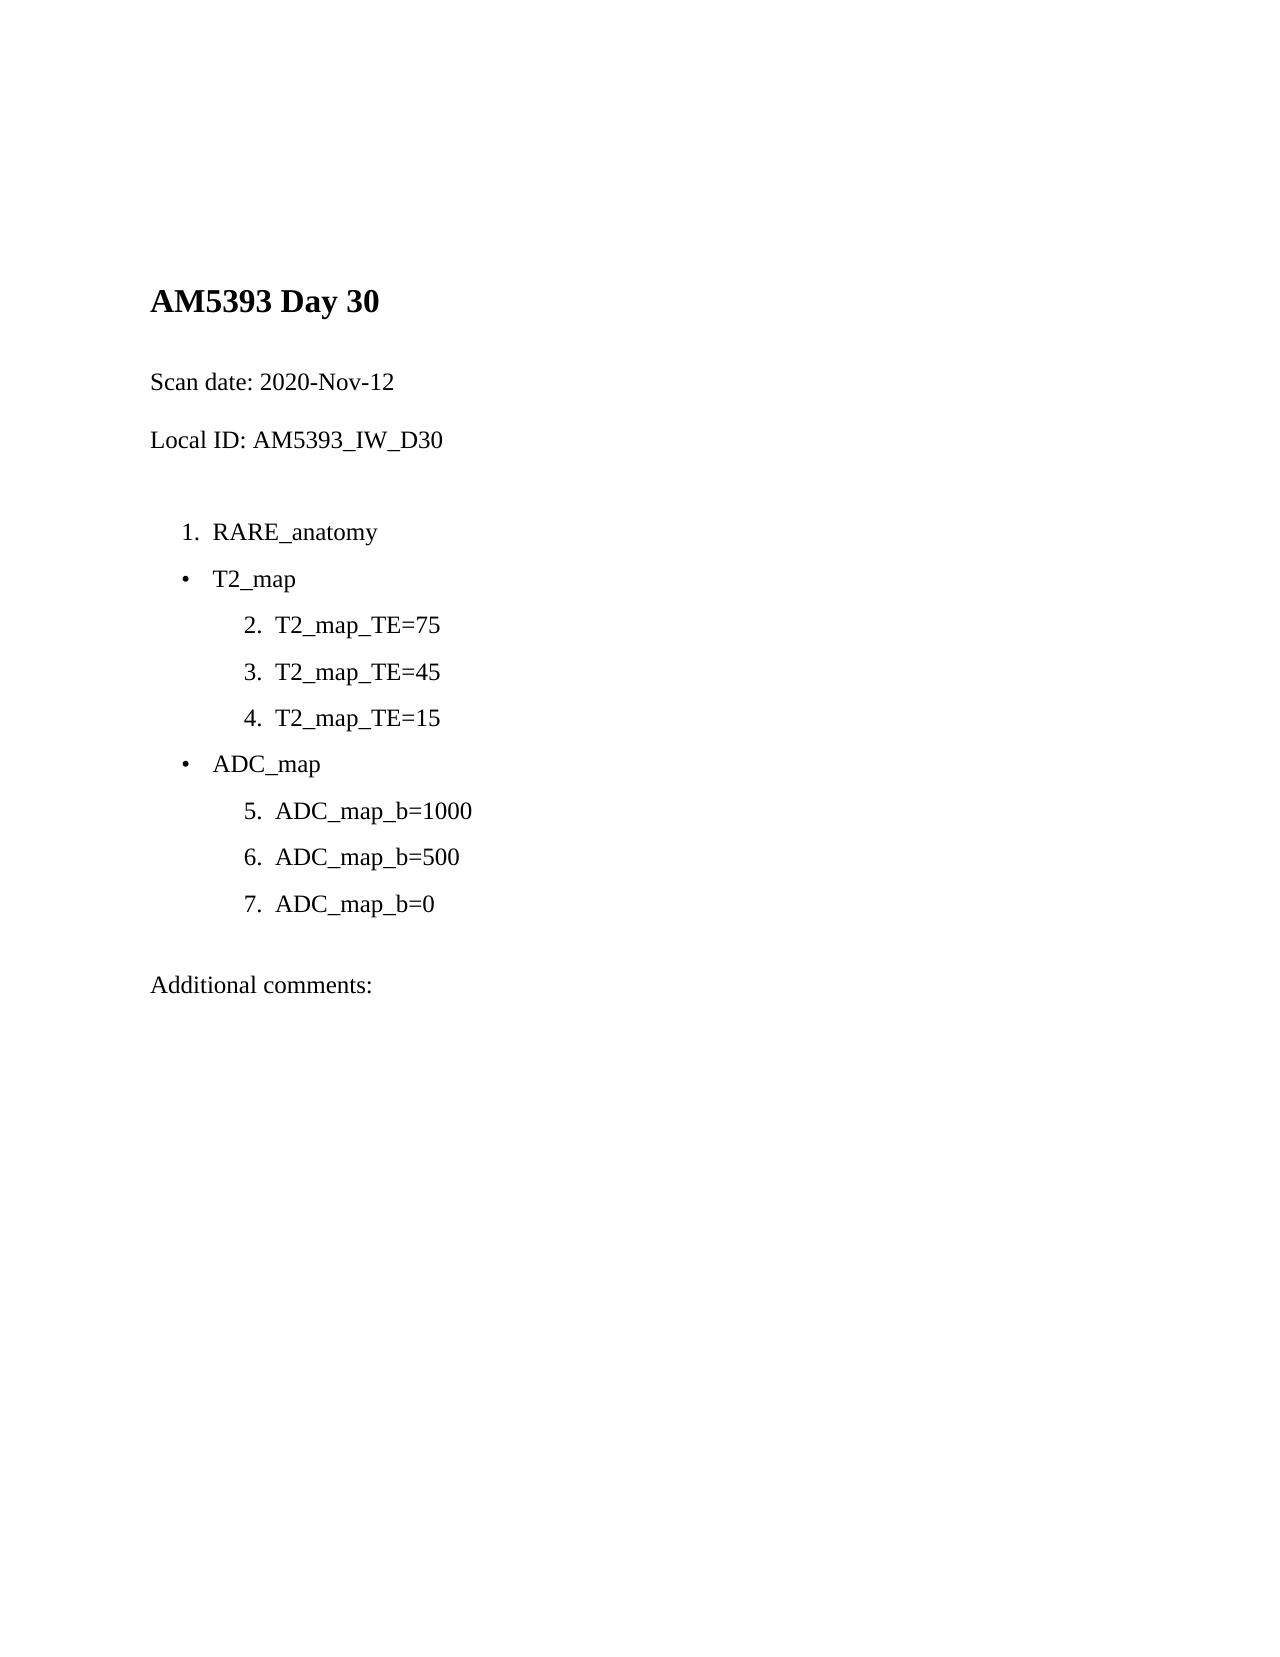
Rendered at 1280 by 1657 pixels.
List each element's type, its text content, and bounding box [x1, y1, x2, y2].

list • ADC_map [181, 749, 1129, 778]
list 1. RARE_anatomy [181, 517, 1129, 546]
text Scan date: 2020-Nov-12 [150, 367, 1129, 396]
subtitle AM5393 Day 30 [150, 281, 1129, 319]
list 5. ADC_map_b=1000 [244, 796, 1129, 825]
list 4. T2_map_TE=15 [244, 703, 1129, 732]
list 7. ADC_map_b=0 [244, 889, 1129, 918]
text Additional comments: [150, 970, 1129, 998]
list 6. ADC_map_b=500 [244, 842, 1129, 871]
text Local ID: AM5393_IW_D30 [150, 425, 1129, 454]
list 3. T2_map_TE=45 [244, 657, 1129, 685]
list • T2_map [181, 564, 1129, 592]
list 2. T2_map_TE=75 [244, 610, 1129, 639]
